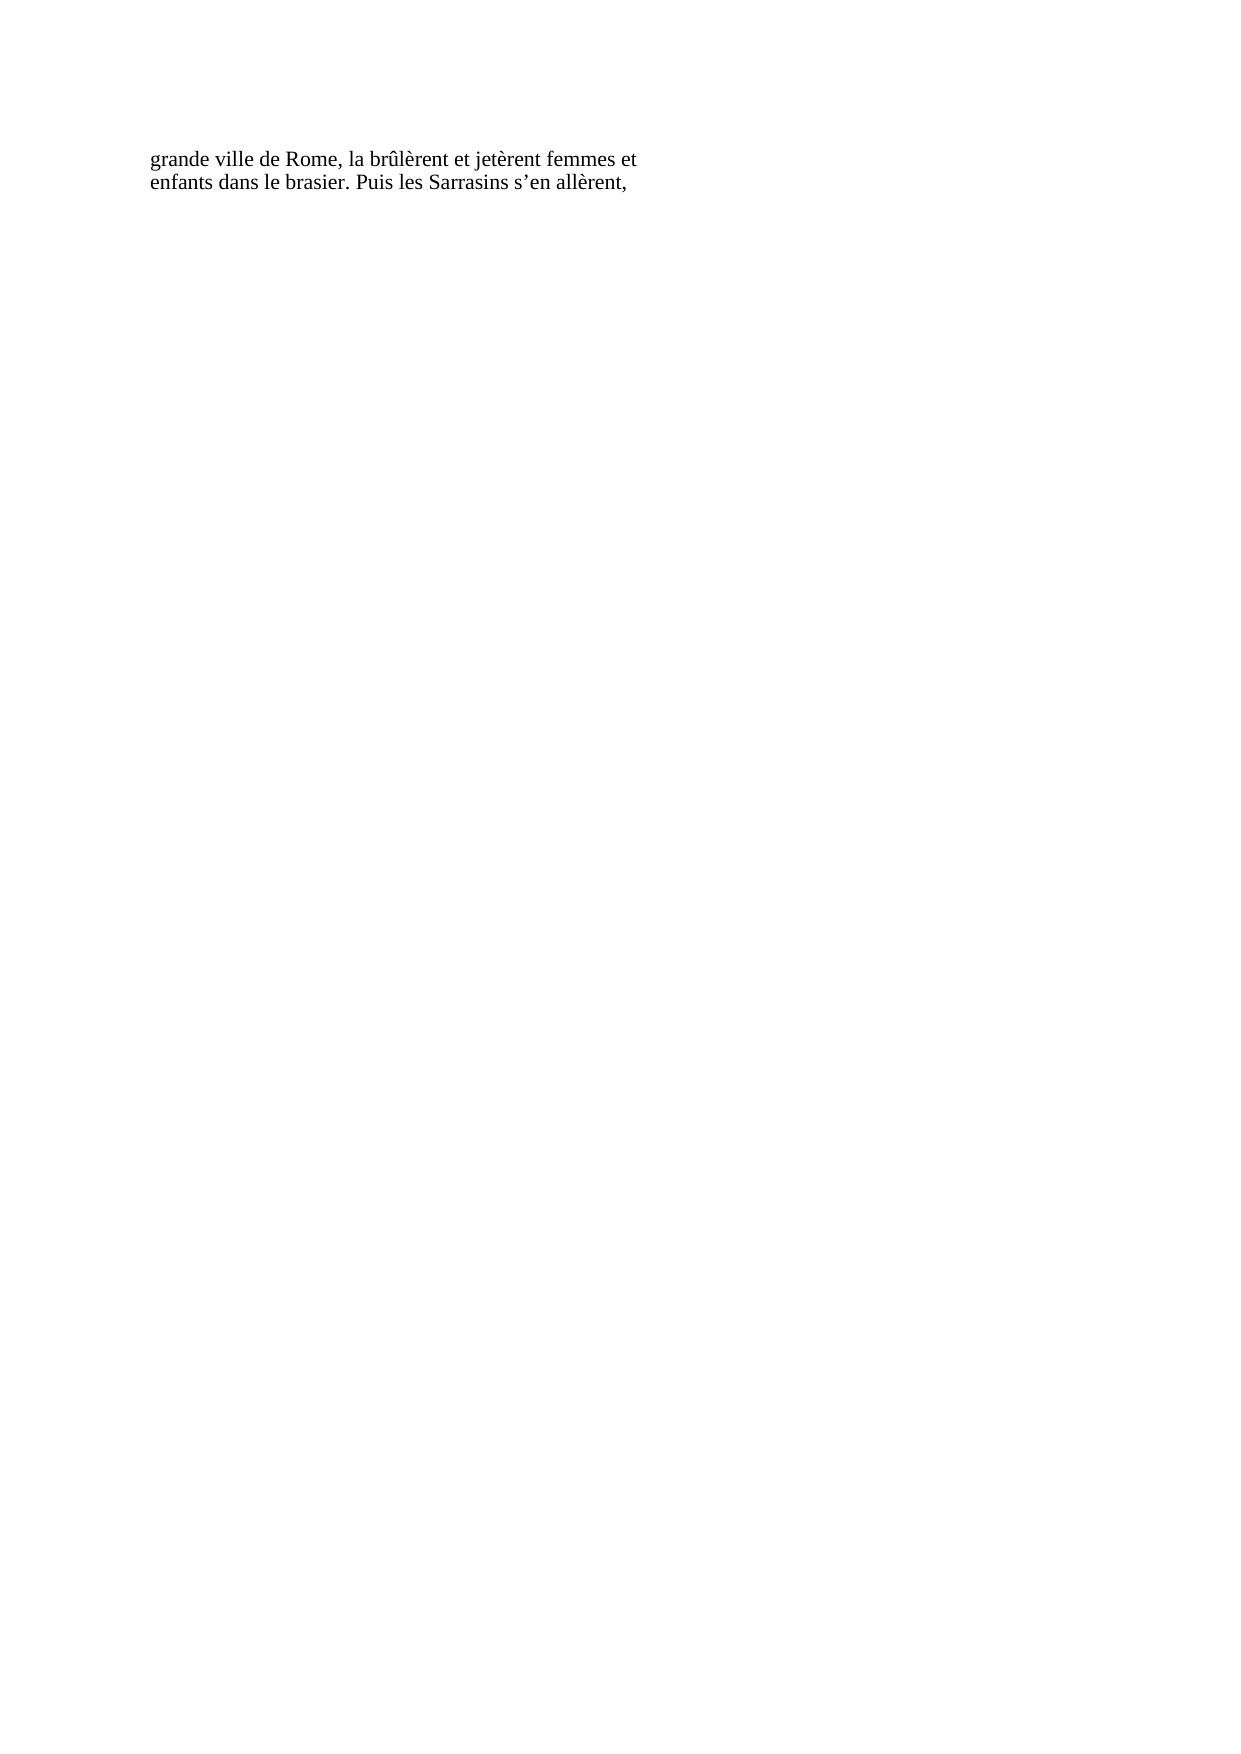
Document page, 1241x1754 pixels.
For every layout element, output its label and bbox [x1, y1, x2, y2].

text [150, 149, 1090, 194]
